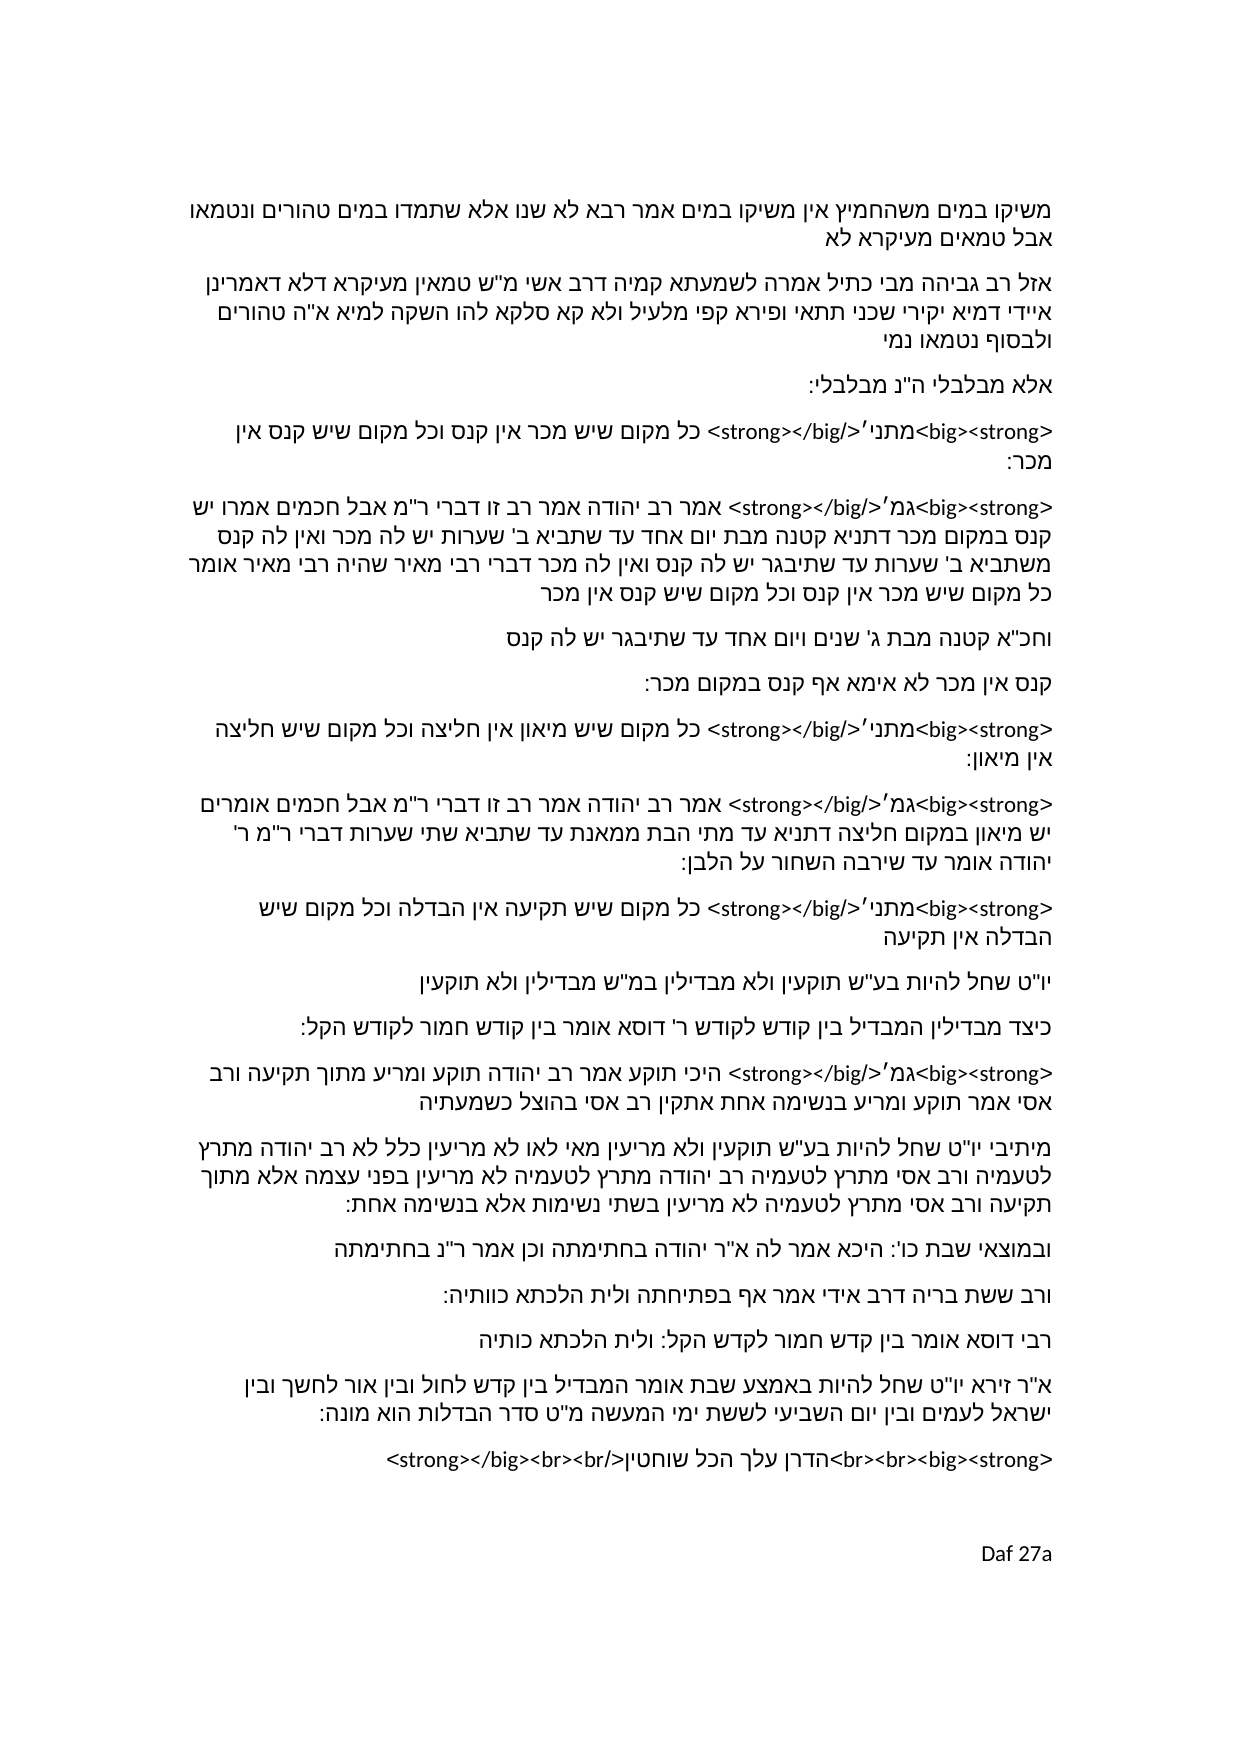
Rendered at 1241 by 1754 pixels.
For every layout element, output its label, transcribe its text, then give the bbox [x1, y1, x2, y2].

text קנס אין מכר לא אימא אף קנס במקום מכר: [187, 670, 1053, 696]
text אזל רב גביהה מבי כתיל אמרה לשמעתא קמיה דרב אשי מ"ש טמאין מעיקרא דלא דאמרינן איידי דמיא יקירי שכני תתאי ופירא קפי מלעיל ולא קא סלקא להו השקה למיא א"ה טהורים ולבסוף נטמאו נמי [187, 270, 1053, 354]
text <big><strong>גמ׳</strong></big> אמר רב יהודה אמר רב זו דברי ר"מ אבל חכמים אמרו יש קנס במקום מכר דתניא קטנה מבת יום אחד עד שתביא ב' שערות יש לה מכר ואין לה קנס משתביא ב' שערות עד שתיבגר יש לה קנס ואין לה מכר דברי רבי מאיר שהיה רבי מאיר אומר כל מקום שיש מכר אין קנס וכל מקום שיש קנס אין מכר [187, 493, 1053, 606]
text יו"ט שחל להיות בע"ש תוקעין ולא מבדילין במ"ש מבדילין ולא תוקעין [187, 969, 1053, 995]
text ובמוצאי שבת כו': היכא אמר לה א"ר יהודה בחתימתה וכן אמר ר"נ בחתימתה [187, 1236, 1053, 1263]
text <big><strong>מתני׳</strong></big> כל מקום שיש מיאון אין חליצה וכל מקום שיש חליצה אין מיאון: [187, 715, 1053, 771]
text וחכ"א קטנה מבת ג' שנים ויום אחד עד שתיבגר יש לה קנס [187, 625, 1053, 651]
text <big><strong>מתני׳</strong></big> כל מקום שיש תקיעה אין הבדלה וכל מקום שיש הבדלה אין תקיעה [187, 894, 1053, 950]
text משיקו במים משהחמיץ אין משיקו במים אמר רבא לא שנו אלא שתמדו במים טהורים ונטמאו אבל טמאים מעיקרא לא [187, 197, 1053, 252]
text מיתיבי יו"ט שחל להיות בע"ש תוקעין ולא מריעין מאי לאו לא מריעין כלל לא רב יהודה מתרץ לטעמיה ורב אסי מתרץ לטעמיה רב יהודה מתרץ לטעמיה לא מריעין בפני עצמה אלא מתוך תקיעה ורב אסי מתרץ לטעמיה לא מריעין בשתי נשימות אלא בנשימה אחת: [187, 1134, 1053, 1218]
text <br><br><big><strong>הדרן עלך הכל שוחטין</strong></big><br><br> [187, 1445, 1053, 1473]
text Daf 27a [187, 1539, 1053, 1567]
text רבי דוסא אומר בין קדש חמור לקדש הקל: ולית הלכתא כותיה [187, 1327, 1053, 1353]
text ורב ששת בריה דרב אידי אמר אף בפתיחתה ולית הלכתא כוותיה: [187, 1282, 1053, 1308]
text כיצד מבדילין המבדיל בין קודש לקודש ר' דוסא אומר בין קודש חמור לקודש הקל: [187, 1014, 1053, 1041]
text <big><strong>מתני׳</strong></big> כל מקום שיש מכר אין קנס וכל מקום שיש קנס אין מכר: [187, 417, 1053, 474]
text <big><strong>גמ׳</strong></big> היכי תוקע אמר רב יהודה תוקע ומריע מתוך תקיעה ורב אסי אמר תוקע ומריע בנשימה אחת אתקין רב אסי בהוצל כשמעתיה [187, 1059, 1053, 1116]
text א"ר זירא יו"ט שחל להיות באמצע שבת אומר המבדיל בין קדש לחול ובין אור לחשך ובין ישראל לעמים ובין יום השביעי לששת ימי המעשה מ"ט סדר הבדלות הוא מונה: [187, 1372, 1053, 1427]
text אלא מבלבלי ה"נ מבלבלי: [187, 372, 1053, 399]
text <big><strong>גמ׳</strong></big> אמר רב יהודה אמר רב זו דברי ר"מ אבל חכמים אומרים יש מיאון במקום חליצה דתניא עד מתי הבת ממאנת עד שתביא שתי שערות דברי ר"מ ר' יהודה אומר עד שירבה השחור על הלבן: [187, 790, 1053, 875]
